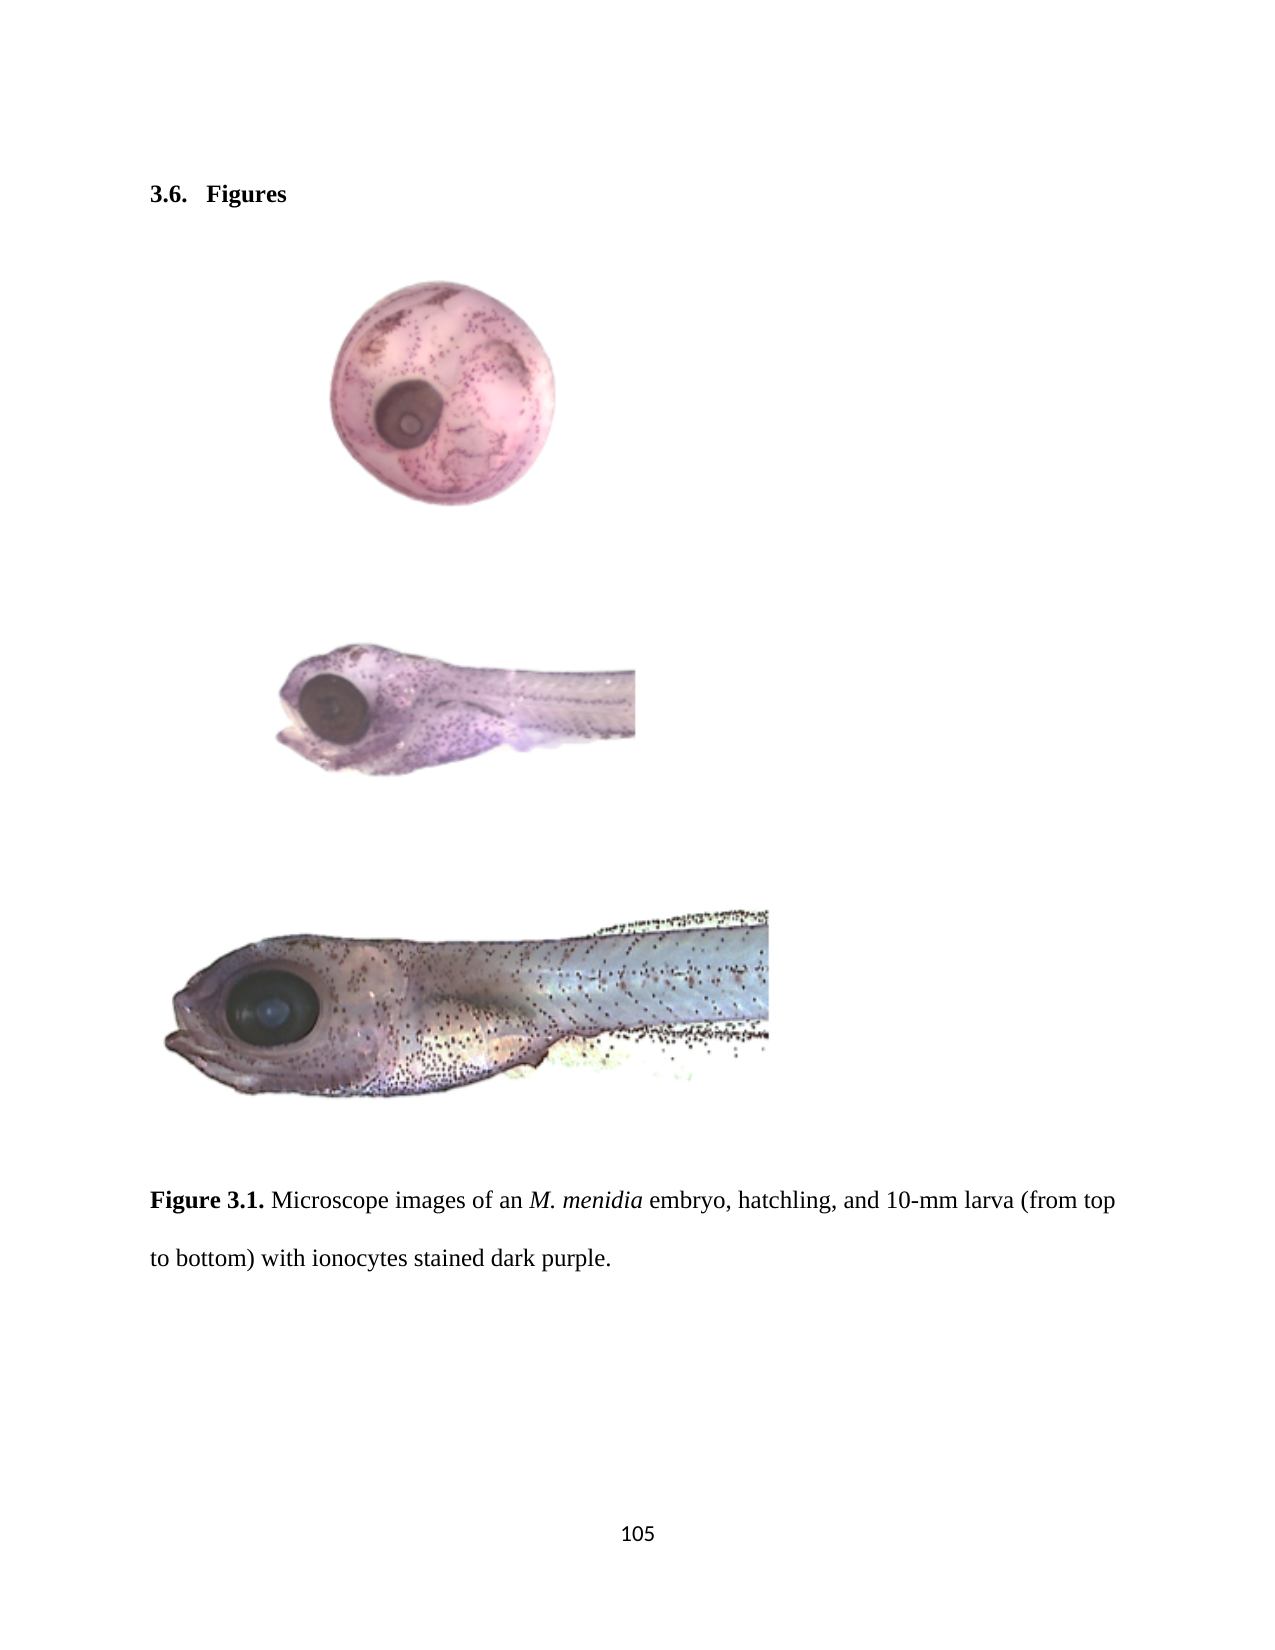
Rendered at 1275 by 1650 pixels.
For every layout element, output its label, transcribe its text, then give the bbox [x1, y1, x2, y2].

picture [150, 236, 774, 1157]
text Figure 3.1. Microscope images of an M. menidia embryo, hatchling, and 10-mm larva (from top to bottom) with ionocytes stained dark purple. [150, 1185, 1125, 1271]
list Figures [150, 179, 1125, 207]
